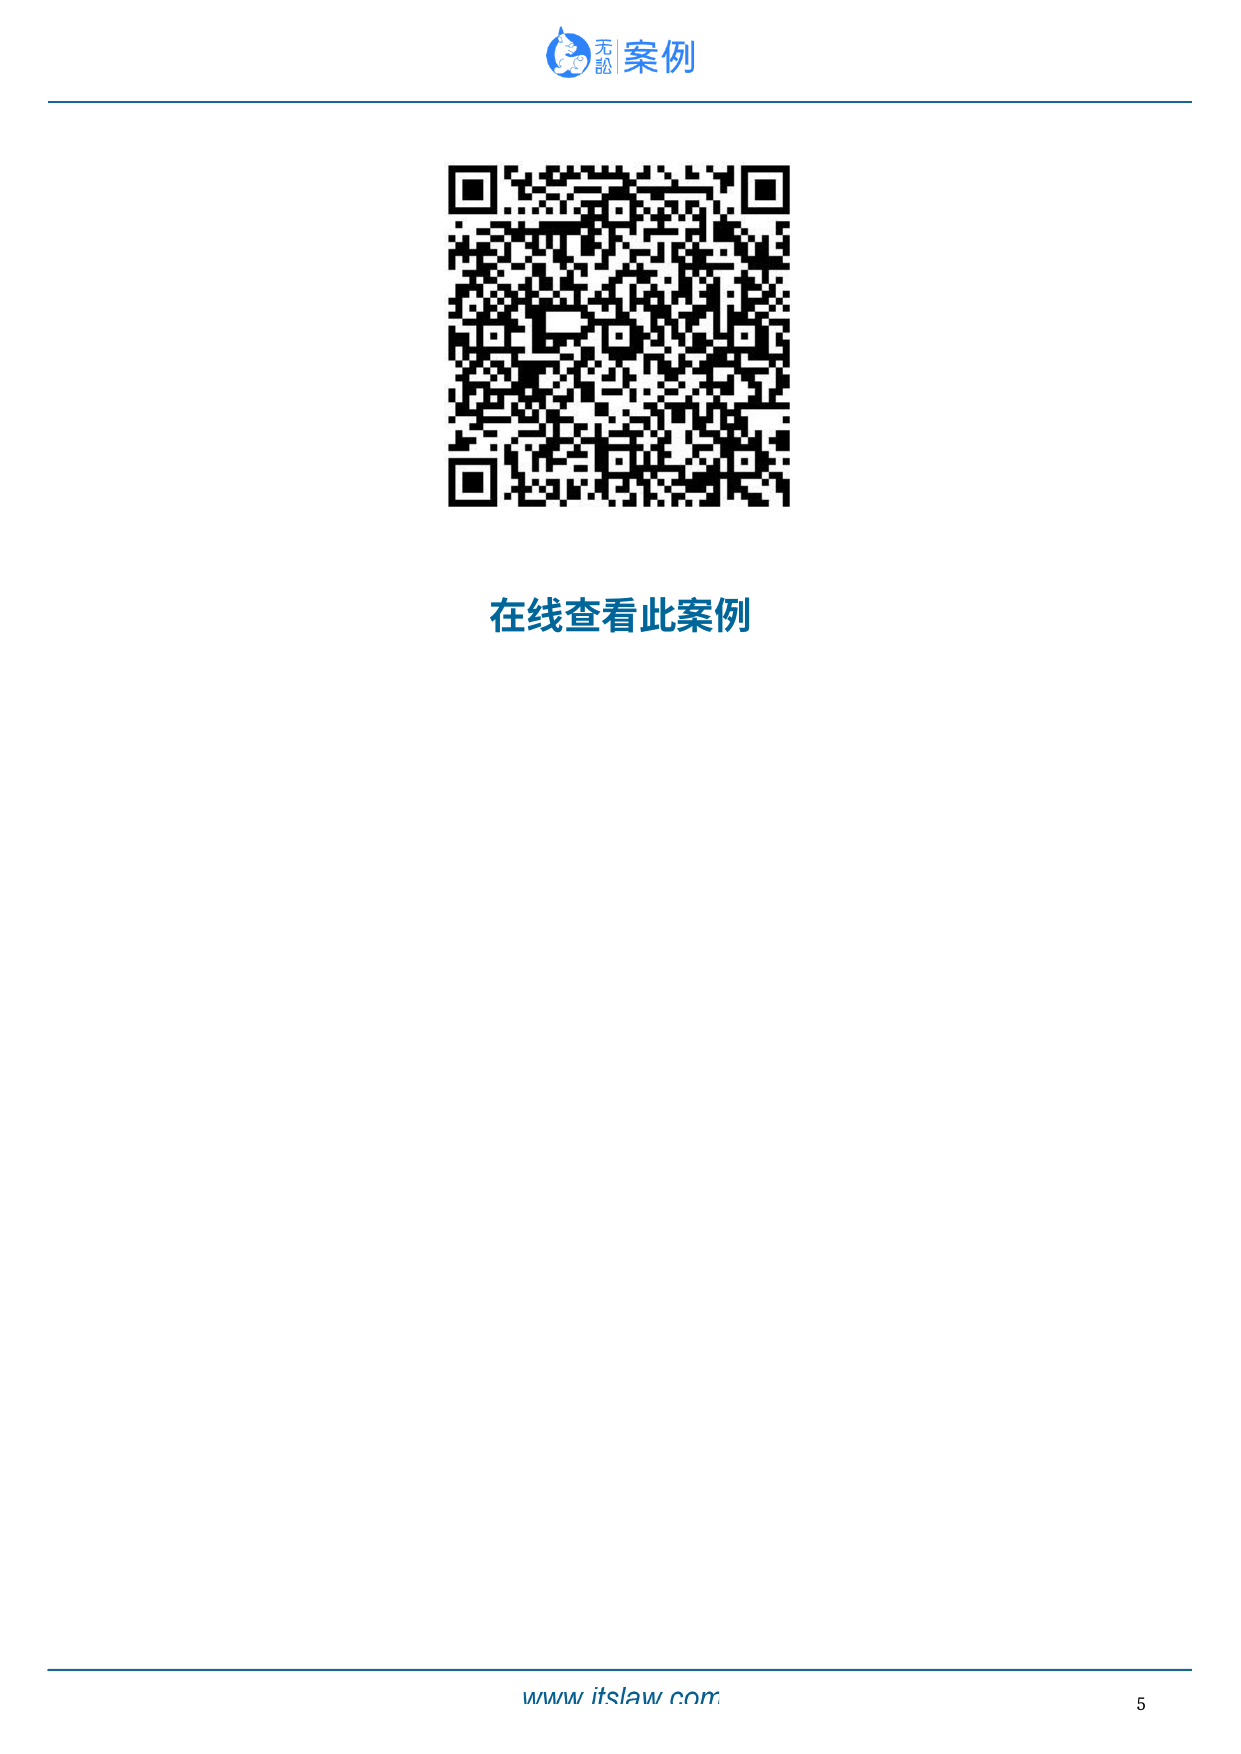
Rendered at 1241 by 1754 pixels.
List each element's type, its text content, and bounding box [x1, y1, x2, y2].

picture [546, 26, 694, 78]
text 在线查看此案例 [94, 569, 1146, 657]
picture [411, 128, 829, 546]
picture [523, 1687, 720, 1704]
